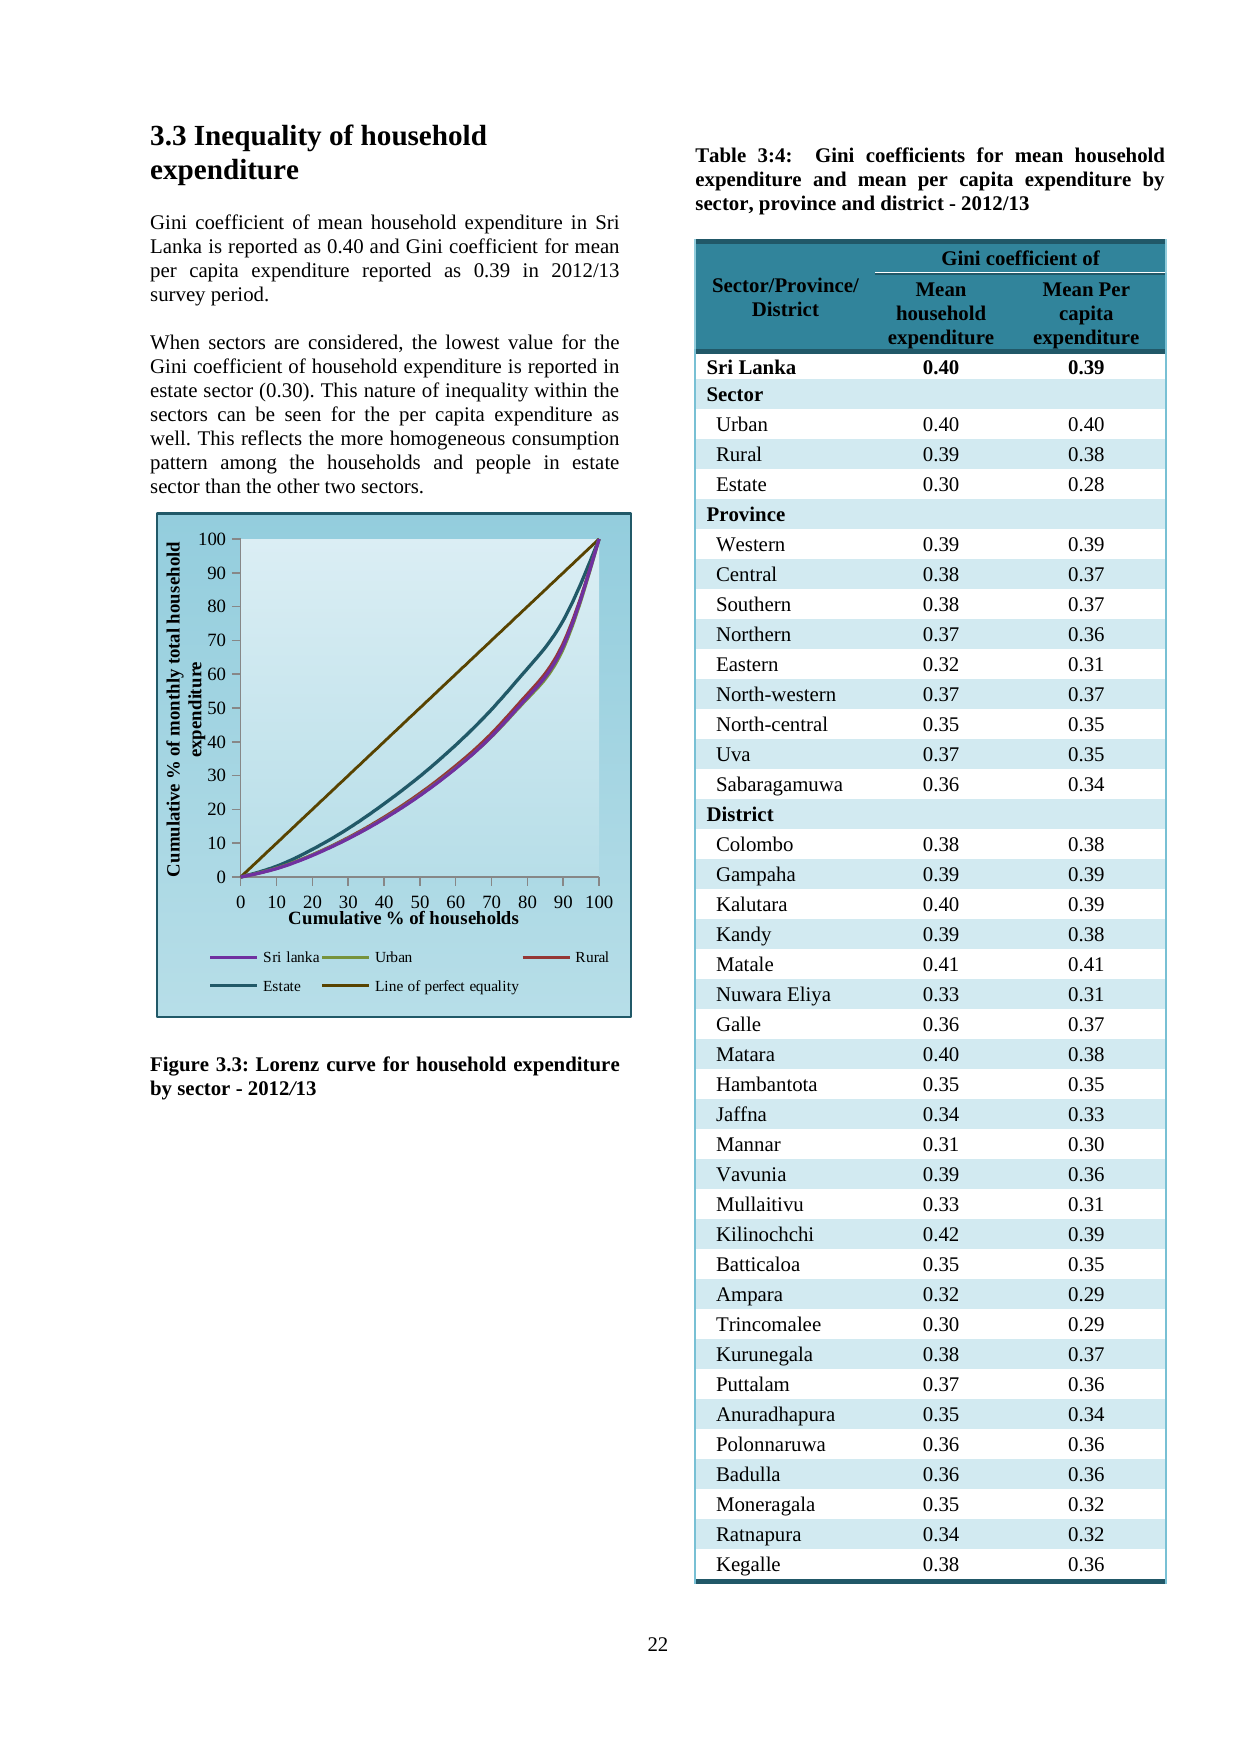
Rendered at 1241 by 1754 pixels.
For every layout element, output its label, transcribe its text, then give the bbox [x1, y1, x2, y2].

text Table 3:4: Gini coefficients for mean household expenditure and mean per capita expenditure by sector, province and district - 2012/13 [695, 143, 1165, 215]
text When sectors are considered, the lowest value for the Gini coefficient of household expenditure is reported in estate sector (0.30). This nature of inequality within the sectors can be seen for the per capita expenditure as well. This reflects the more homogeneous consumption pattern among the households and people in estate sector than the other two sectors. [150, 330, 620, 498]
text Figure 3.3: Lorenz curve for household expenditure by sector - 2012/13 [150, 1052, 620, 1100]
text 3.3 Inequality of household expenditure [150, 118, 620, 186]
text Gini coefficient of mean household expenditure in Sri Lanka is reported as 0.40 and Gini coefficient for mean per capita expenditure reported as 0.39 in 2012/13 survey period. [150, 210, 620, 306]
